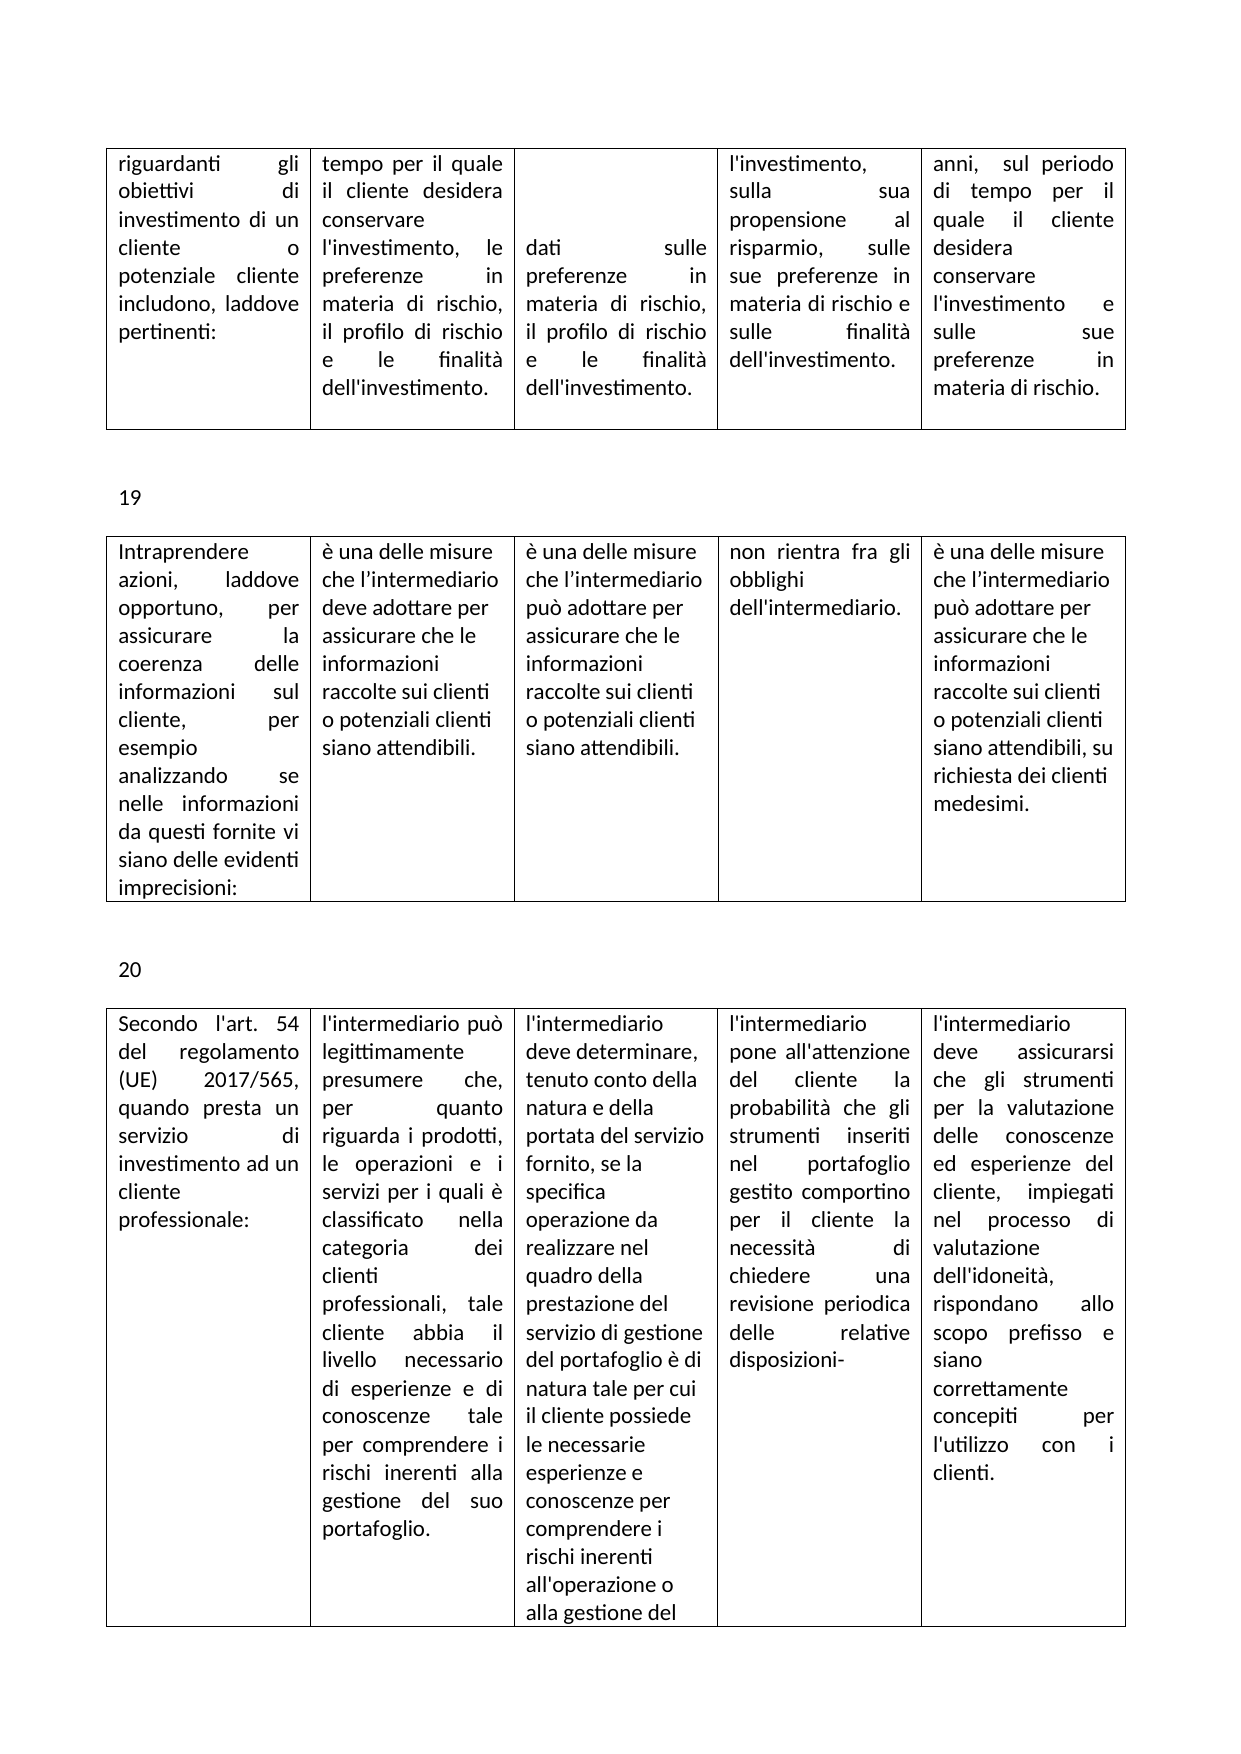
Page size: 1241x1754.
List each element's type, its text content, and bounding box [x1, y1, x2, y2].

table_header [311, 1009, 514, 1626]
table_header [718, 149, 921, 429]
text 19 [118, 483, 1122, 511]
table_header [515, 149, 717, 429]
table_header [311, 149, 514, 429]
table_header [515, 1009, 717, 1626]
table_header è una delle misure che l’intermediario deve adottare per assicurare che le informazioni raccolte sui clienti o potenziali clienti siano attendibili. [311, 537, 514, 901]
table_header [922, 149, 1125, 429]
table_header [718, 1009, 921, 1626]
table_header è una delle misure che l’intermediario può adottare per assicurare che le informazioni raccolte sui clienti o potenziali clienti siano attendibili, su richiesta dei clienti medesimi. [922, 537, 1125, 901]
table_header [107, 149, 310, 429]
table_header Intraprendere azioni, laddove opportuno, per assicurare la coerenza delle informazioni sul cliente, per esempio analizzando se nelle informazioni da questi fornite vi siano delle evidenti imprecisioni: [107, 537, 310, 901]
text 20 [118, 955, 1122, 983]
table_header non rientra fra gli obblighi dell'intermediario. [719, 537, 921, 901]
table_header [107, 1009, 310, 1626]
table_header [922, 1009, 1125, 1626]
table_header è una delle misure che l’intermediario può adottare per assicurare che le informazioni raccolte sui clienti o potenziali clienti siano attendibili. [515, 537, 718, 901]
